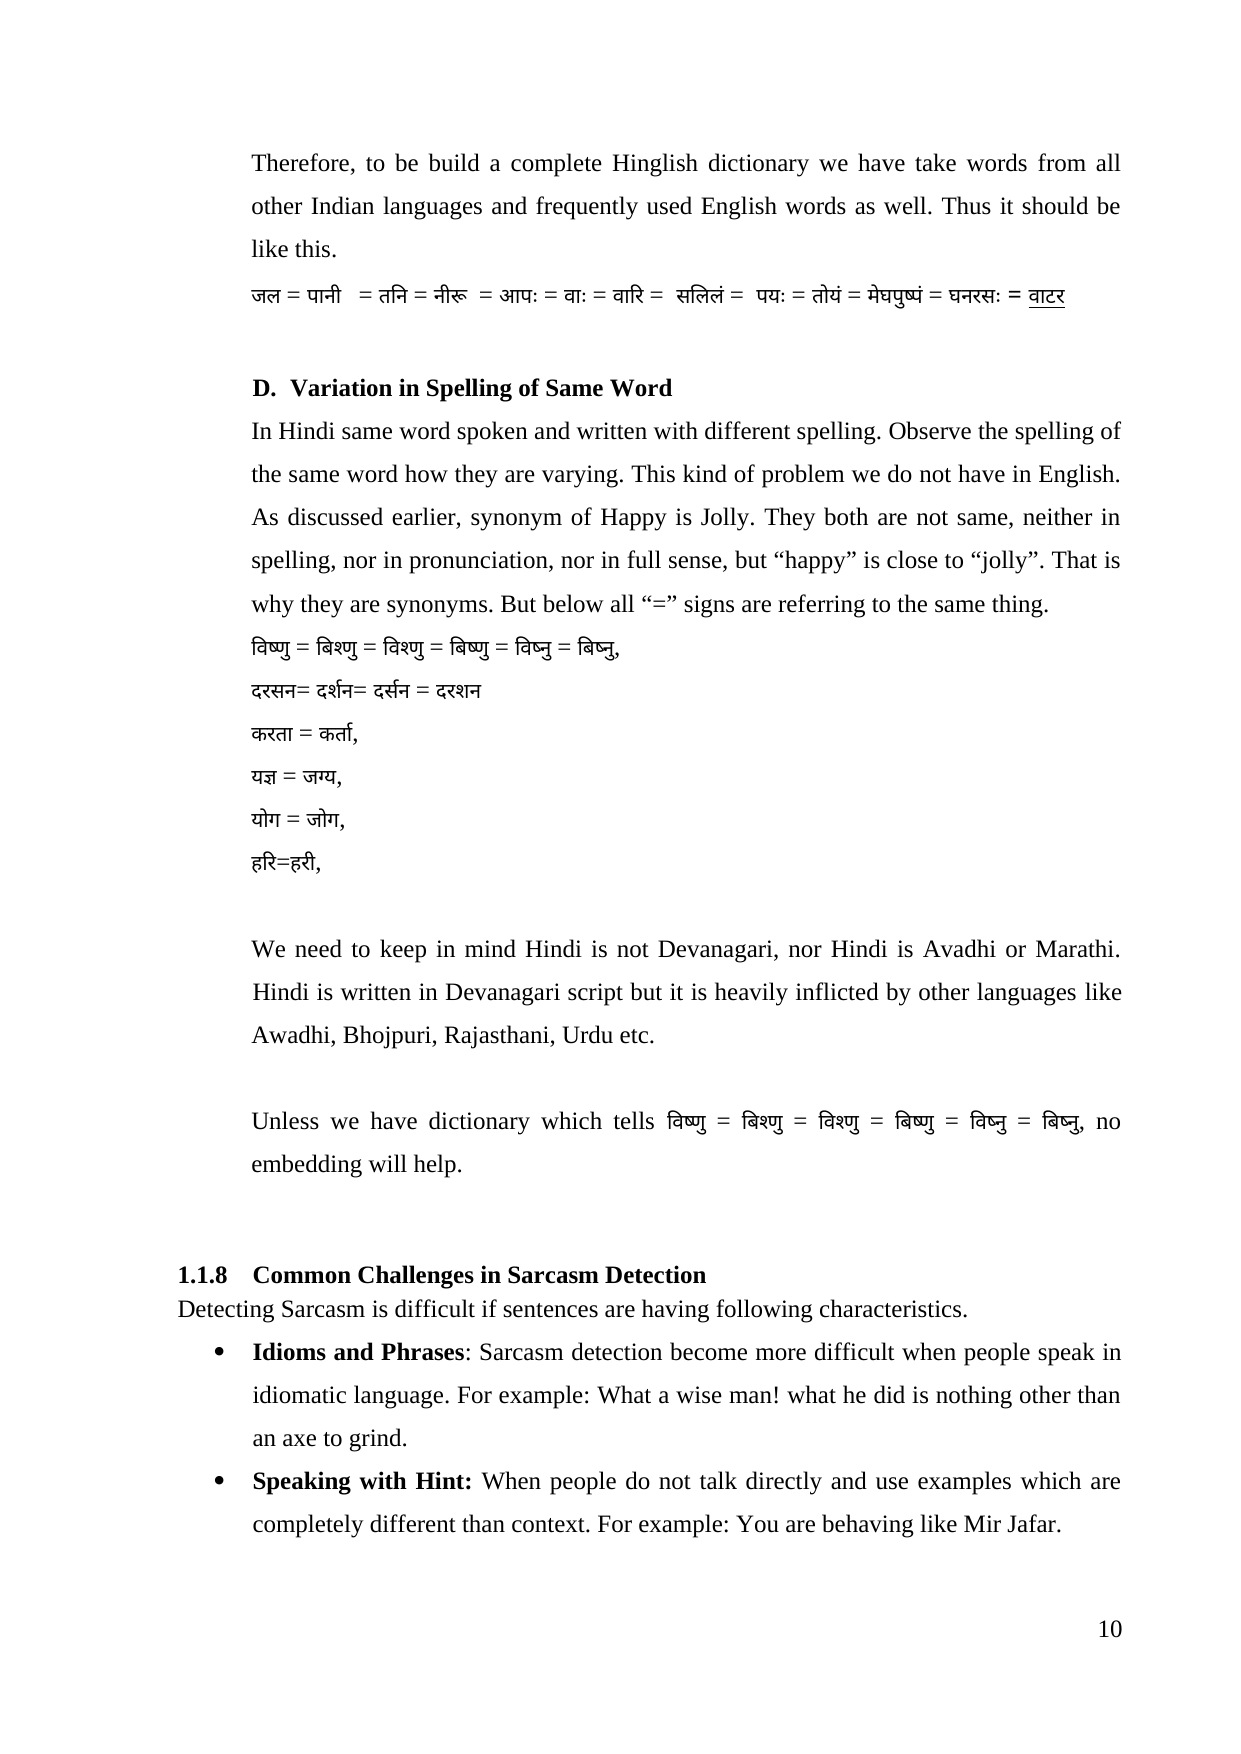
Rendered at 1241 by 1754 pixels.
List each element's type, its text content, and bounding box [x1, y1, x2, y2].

text जल = पानी = तनि = नीरू = आपः = वाः = वारि = सलिलं = पयः = तोयं = मेघपुष्पं = घनरसः = वाटर [251, 277, 1122, 312]
text योग = जोग, [251, 804, 1122, 833]
list Variation in Spelling of Same Word [252, 373, 1122, 402]
text We need to keep in mind Hindi is not Devanagari, nor Hindi is Avadhi or Marathi. Hindi is written in Devanagari script but it is heavily inflicted by other languages like Awadhi, Bhojpuri, Rajasthani, Urdu etc. [251, 934, 1122, 1049]
text हरि=हरी, [251, 847, 1122, 876]
subtitle Common Challenges in Sarcasm Detection [177, 1261, 1122, 1289]
text Unless we have dictionary which tells विष्णु = बिश्णु = विश्णु = बिष्णु = विष्नु = बिष्नु, no embedding will help. [251, 1106, 1122, 1178]
list Idioms and Phrases: Sarcasm detection become more difficult when people speak in idiomatic language. For example: What a wise man! what he did is nothing other than an axe to grind. [215, 1337, 1122, 1452]
text दरसन= दर्शन= दर्सन = दरशन [251, 675, 1122, 704]
text विष्णु = बिश्णु = विश्णु = बिष्णु = विष्नु = बिष्नु, [251, 632, 1122, 661]
text Detecting Sarcasm is difficult if sentences are having following characteristics. [177, 1294, 1122, 1322]
text यज्ञ = जग्य, [251, 761, 1122, 790]
text Therefore, to be build a complete Hinglish dictionary we have take words from all other Indian languages and frequently used English words as well. Thus it should be like this. [251, 148, 1122, 263]
text In Hindi same word spoken and written with different spelling. Observe the spelling of the same word how they are varying. This kind of problem we do not have in English. As discussed earlier, synonym of Happy is Jolly. They both are not same, neither in spelling, nor in pronunciation, nor in full sense, but “happy” is close to “jolly”. That is why they are synonyms. But below all “=” signs are referring to the same thing. [251, 416, 1122, 617]
text करता = कर्ता, [251, 718, 1122, 747]
list Speaking with Hint: When people do not talk directly and use examples which are completely different than context. For example: You are behaving like Mir Jafar. [215, 1466, 1122, 1538]
